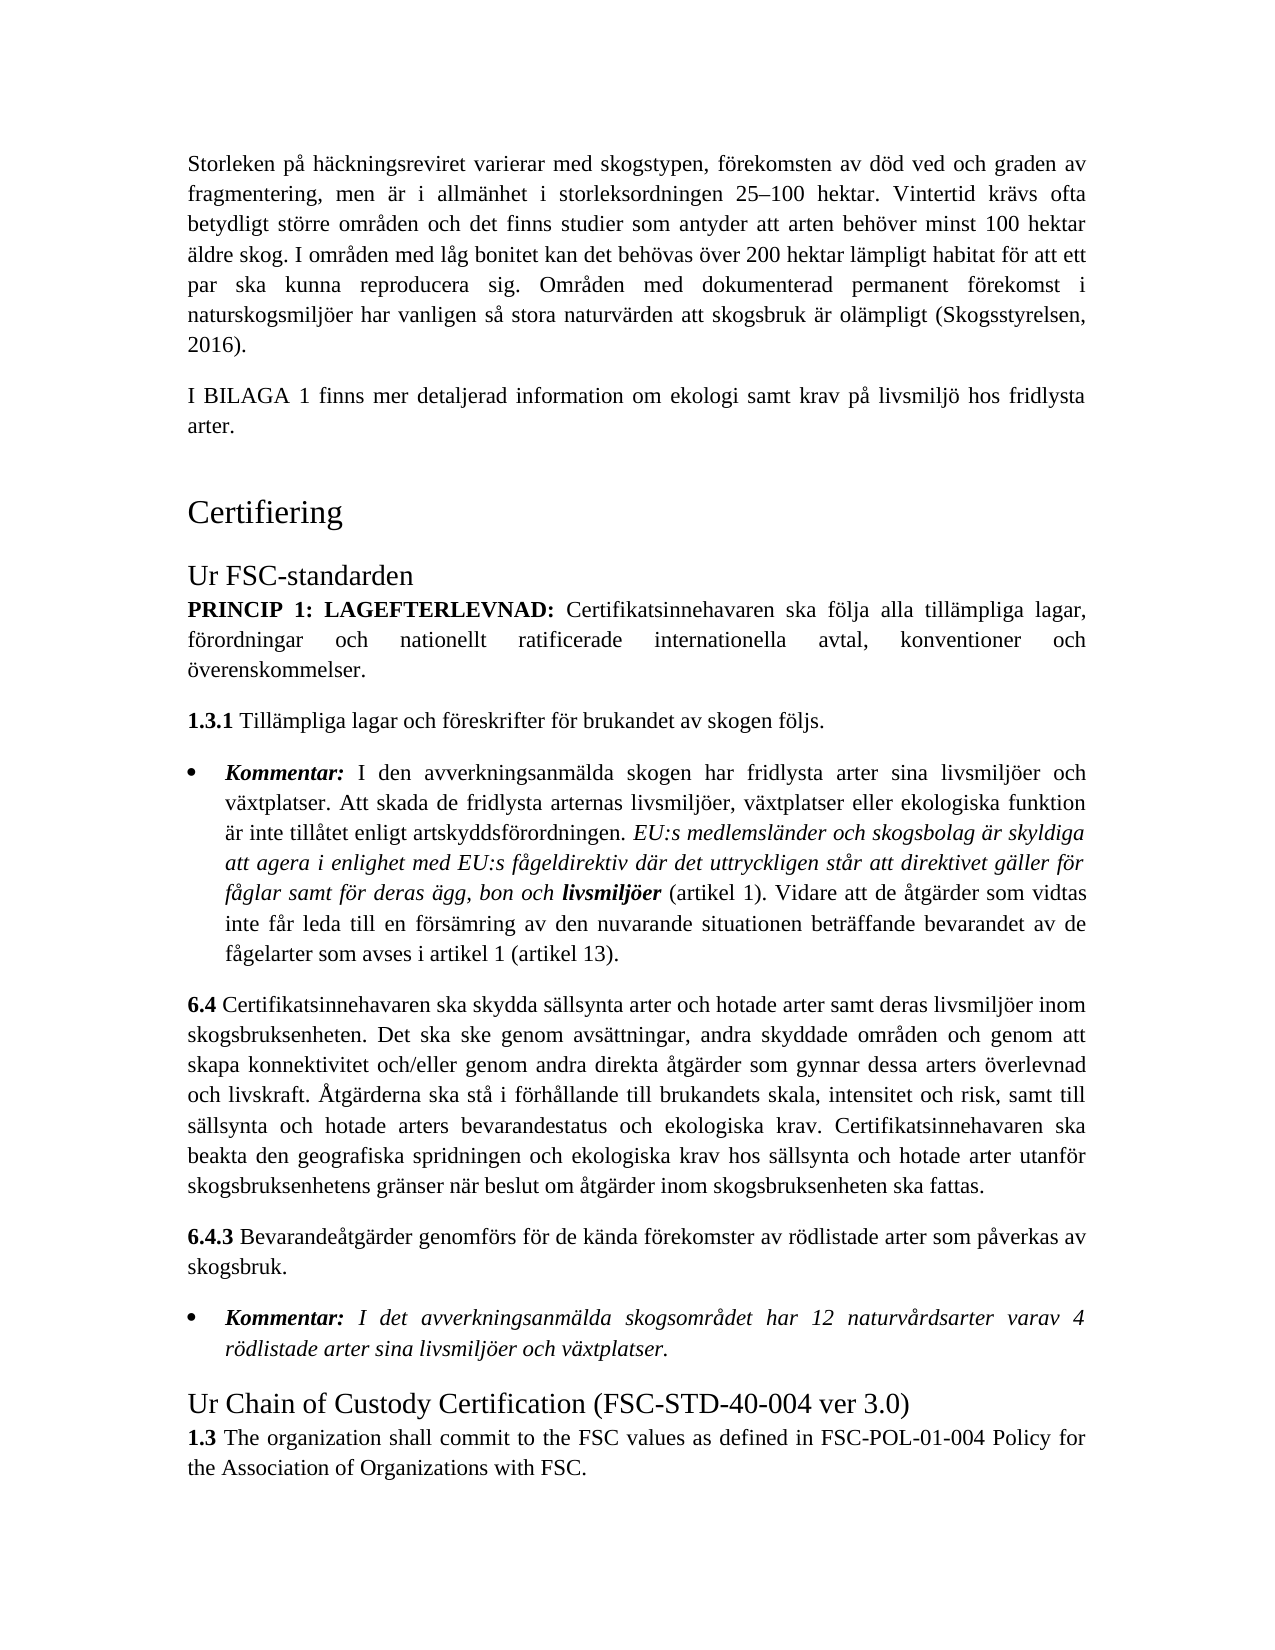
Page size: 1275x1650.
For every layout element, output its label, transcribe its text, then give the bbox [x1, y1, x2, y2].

text PRINCIP 1: LAGEFTERLEVNAD: Certifikatsinnehavaren ska följa alla tillämpliga lagar, förordningar och nationellt ratificerade internationella avtal, konventioner och överenskommelser. [187, 596, 1087, 683]
list Kommentar: I den avverkningsanmälda skogen har fridlysta arter sina livsmiljöer och växtplatser. Att skada de fridlysta arternas livsmiljöer, växtplatser eller ekologiska funktion är inte tillåtet enligt artskyddsförordningen. EU:s medlemsländer och skogsbolag är skyldiga att agera i enlighet med EU:s fågeldirektiv där det uttryckligen står att direktivet gäller för fåglar samt för deras ägg, bon och livsmiljöer (artikel 1). Vidare att de åtgärder som vidtas inte får leda till en försämring av den nuvarande situationen beträffande bevarandet av de fågelarter som avses i artikel 1 (artikel 13). [187, 759, 1087, 966]
text 6.4.3 Bevarandeåtgärder genomförs för de kända förekomster av rödlistade arter som påverkas av skogsbruk. [187, 1223, 1087, 1280]
subtitle Ur FSC-standarden [187, 558, 1087, 591]
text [187, 150, 1087, 358]
text 1.3 The organization shall commit to the FSC values as defined in FSC-POL-01-004 Policy for the Association of Organizations with FSC. [187, 1424, 1087, 1481]
subtitle Certifiering [187, 493, 1087, 531]
list Kommentar: I det avverkningsanmälda skogsområdet har 12 naturvårdsarter varav 4 rödlistade arter sina livsmiljöer och växtplatser. [187, 1304, 1087, 1361]
subtitle Ur Chain of Custody Certification (FSC-STD-40-004 ver 3.0) [187, 1386, 1087, 1419]
text 1.3.1 Tillämpliga lagar och föreskrifter för brukandet av skogen följs. [187, 708, 1087, 734]
text 6.4 Certifikatsinnehavaren ska skydda sällsynta arter och hotade arter samt deras livsmiljöer inom skogsbruksenheten. Det ska ske genom avsättningar, andra skyddade områden och genom att skapa konnektivitet och/eller genom andra direkta åtgärder som gynnar dessa arters överlevnad och livskraft. Åtgärderna ska stå i förhållande till brukandets skala, intensitet och risk, samt till sällsynta och hotade arters bevarandestatus och ekologiska krav. Certifikatsinnehavaren ska beakta den geografiska spridningen och ekologiska krav hos sällsynta och hotade arter utanför skogsbruksenhetens gränser när beslut om åtgärder inom skogsbruksenheten ska fattas. [187, 991, 1087, 1198]
text I BILAGA 1 finns mer detaljerad information om ekologi samt krav på livsmiljö hos fridlysta arter. [187, 382, 1087, 439]
